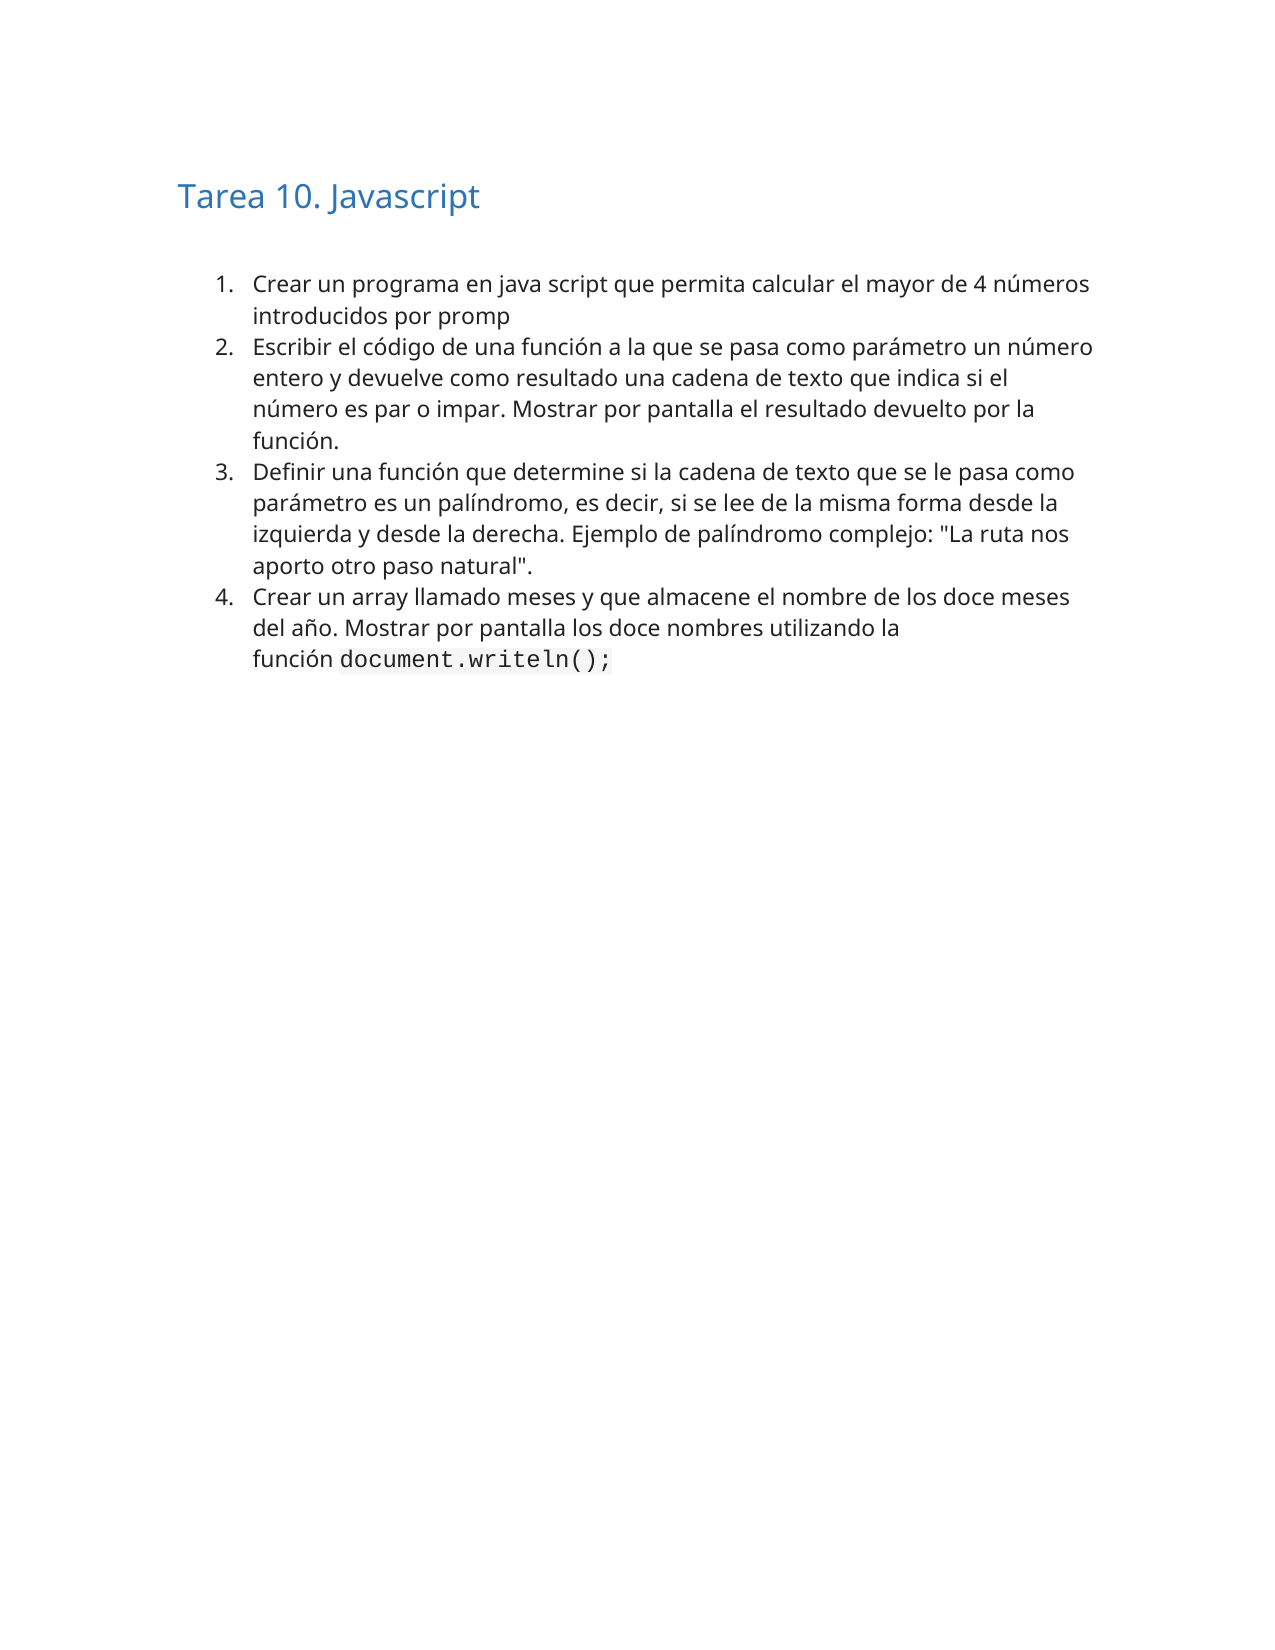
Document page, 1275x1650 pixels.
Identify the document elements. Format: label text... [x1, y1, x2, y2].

subtitle Tarea 10. Javascript [177, 173, 1098, 218]
list Crear un programa en java script que permita calcular el mayor de 4 números introducidos por promp [215, 268, 1098, 331]
list Escribir el código de una función a la que se pasa como parámetro un número entero y devuelve como resultado una cadena de texto que indica si el número es par o impar. Mostrar por pantalla el resultado devuelto por la función. [215, 331, 1098, 456]
list Definir una función que determine si la cadena de texto que se le pasa como parámetro es un palíndromo, es decir, si se lee de la misma forma desde la izquierda y desde la derecha. Ejemplo de palíndromo complejo: "La ruta nos aporto otro paso natural". [215, 456, 1098, 581]
list Crear un array llamado meses y que almacene el nombre de los doce meses del año. Mostrar por pantalla los doce nombres utilizando la función document.writeln(); [215, 581, 1098, 675]
